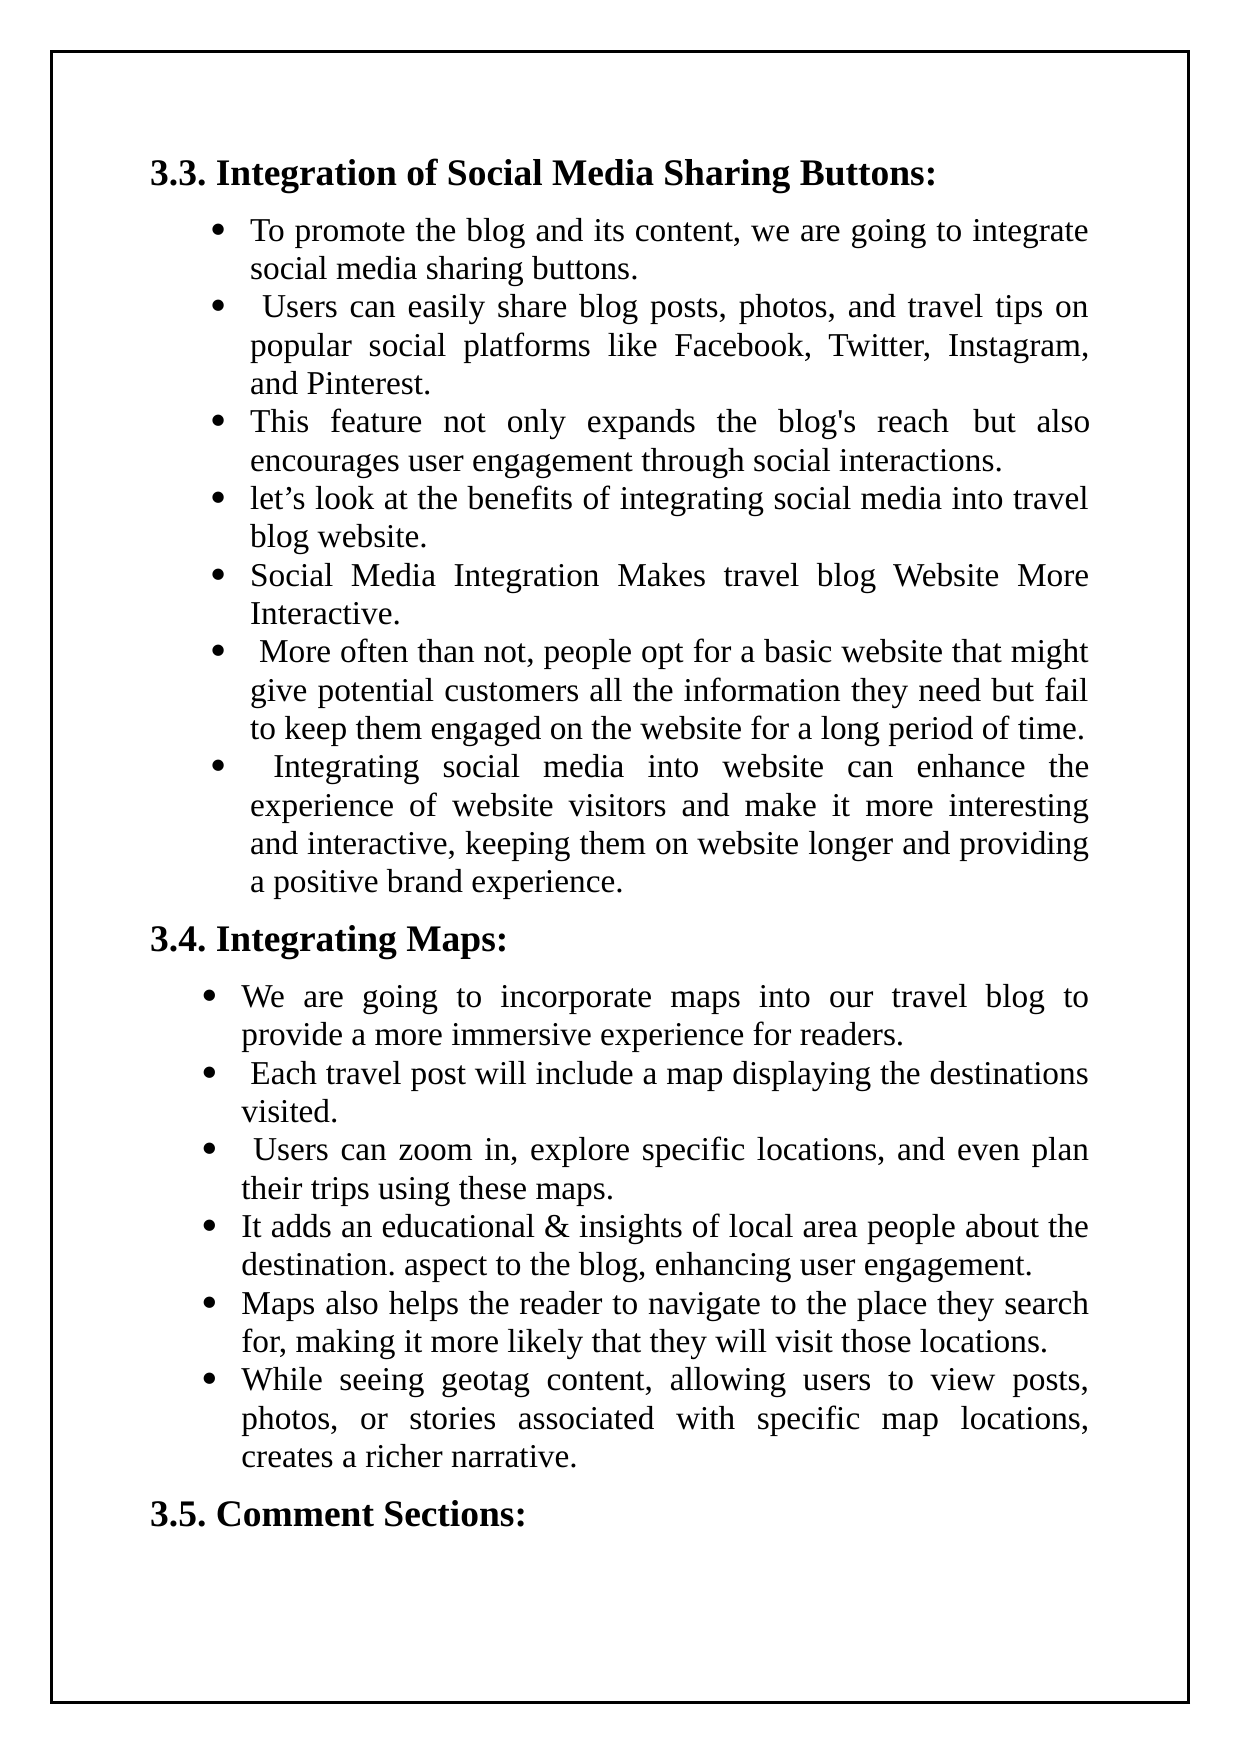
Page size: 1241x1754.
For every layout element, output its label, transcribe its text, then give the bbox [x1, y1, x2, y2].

text 3.3. Integration of Social Media Sharing Buttons: [150, 150, 1090, 193]
list This feature not only expands the blog's reach but also encourages user engagement through social interactions. [212, 401, 1090, 478]
list Users can zoom in, explore specific locations, and even plan their trips using these maps. [204, 1129, 1090, 1206]
text 3.4. Integrating Maps: [150, 916, 1090, 959]
list Each travel post will include a map displaying the destinations visited. [204, 1053, 1090, 1129]
list To promote the blog and its content, we are going to integrate social media sharing buttons. [212, 210, 1090, 286]
list Social Media Integration Makes travel blog Website More Interactive. [212, 555, 1090, 631]
list While seeing geotag content, allowing users to view posts, photos, or stories associated with specific map locations, creates a richer narrative. [204, 1359, 1090, 1474]
list It adds an educational & insights of local area people about the destination. aspect to the blog, enhancing user engagement. [204, 1206, 1090, 1283]
list let’s look at the benefits of integrating social media into travel blog website. [212, 478, 1090, 555]
list Integrating social media into website can enhance the experience of website visitors and make it more interesting and interactive, keeping them on website longer and providing a positive brand experience. [212, 746, 1090, 900]
list Maps also helps the reader to navigate to the place they search for, making it more likely that they will visit those locations. [204, 1283, 1090, 1359]
text 3.5. Comment Sections: [150, 1491, 1090, 1534]
list We are going to incorporate maps into our travel blog to provide a more immersive experience for readers. [204, 976, 1090, 1053]
list Users can easily share blog posts, photos, and travel tips on popular social platforms like Facebook, Twitter, Instagram, and Pinterest. [212, 286, 1090, 401]
list More often than not, people opt for a basic website that might give potential customers all the information they need but fail to keep them engaged on the website for a long period of time. [212, 631, 1090, 746]
